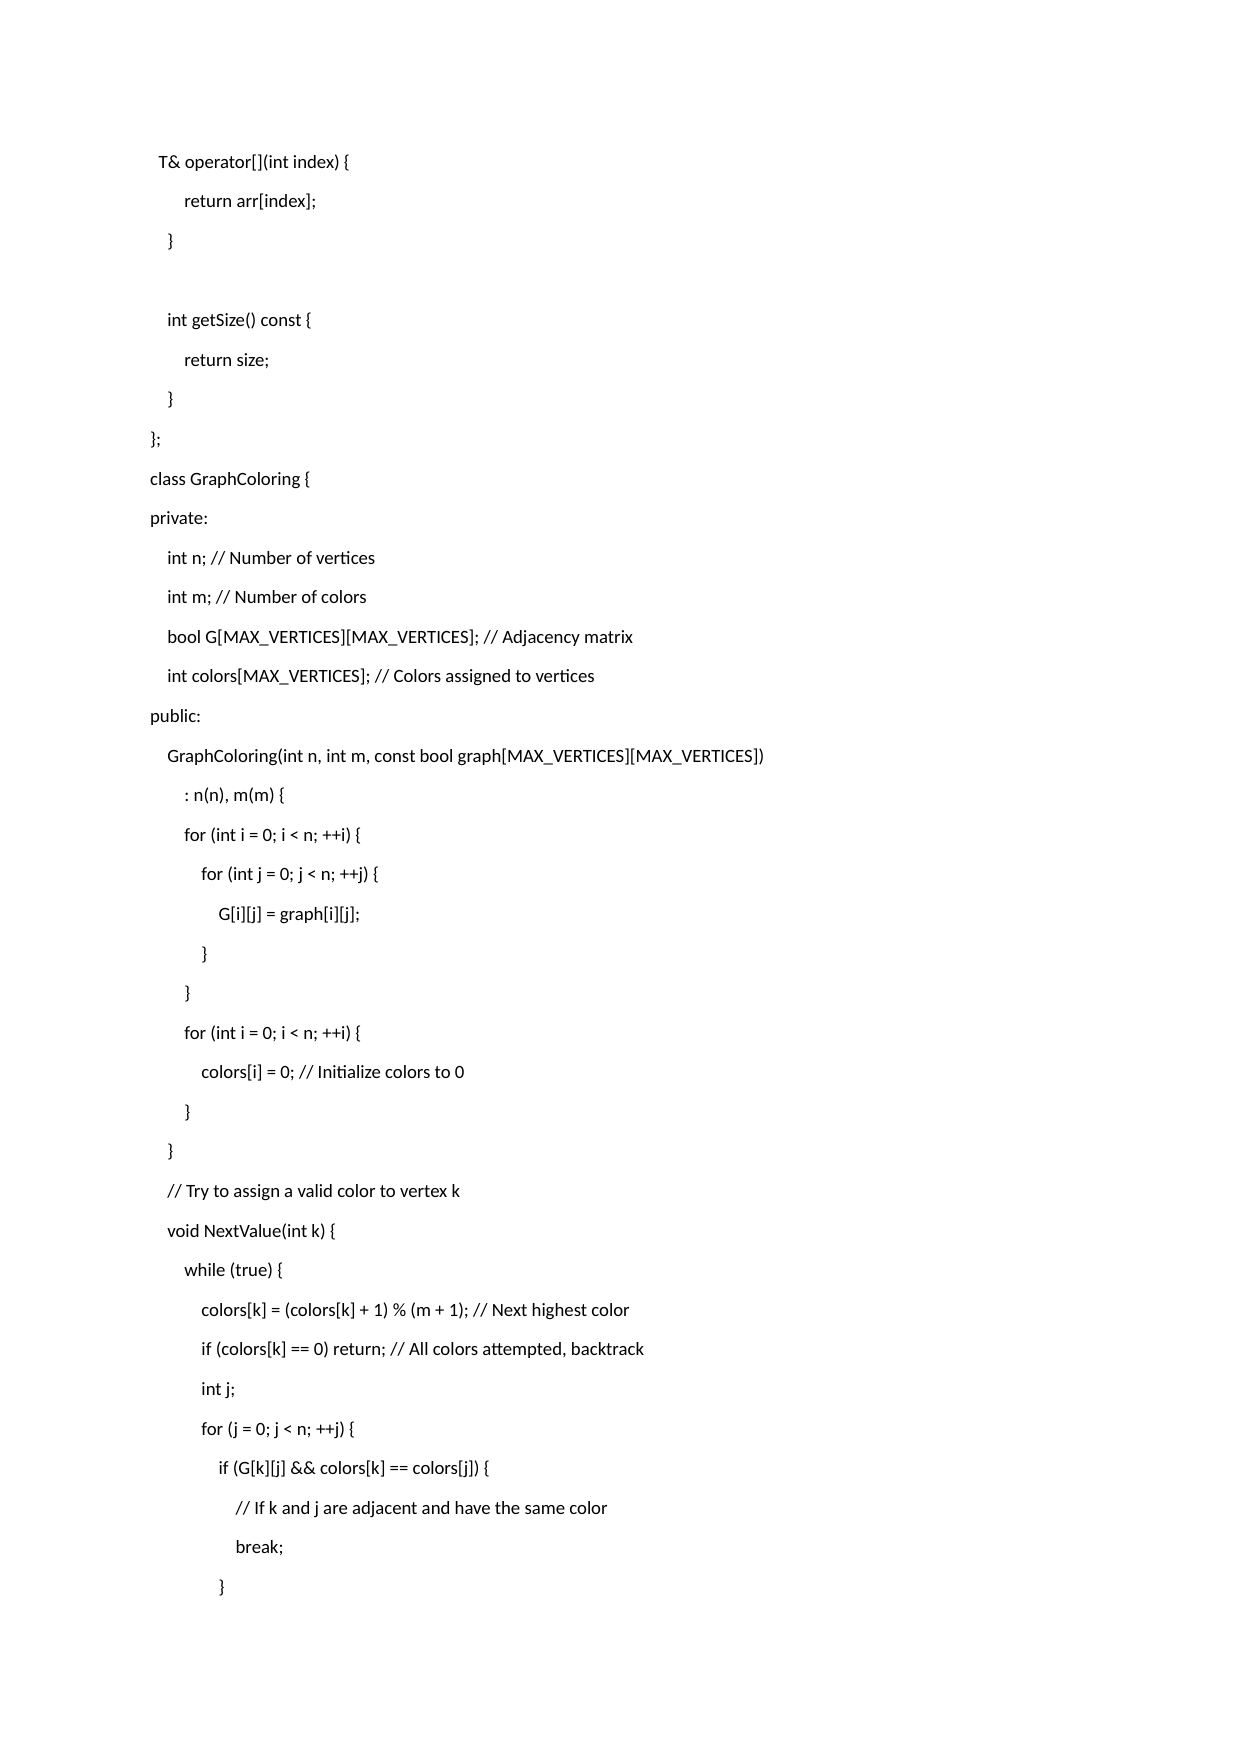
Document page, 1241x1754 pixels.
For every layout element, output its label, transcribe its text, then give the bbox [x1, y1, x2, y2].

text GraphColoring(int n, int m, const bool graph[MAX_VERTICES][MAX_VERTICES]) [150, 744, 1090, 767]
text for (int i = 0; i < n; ++i) { [150, 823, 1090, 846]
text if (G[k][j] && colors[k] == colors[j]) { [150, 1456, 1090, 1479]
text while (true) { [150, 1258, 1090, 1281]
text colors[i] = 0; // Initialize colors to 0 [150, 1060, 1090, 1083]
text int m; // Number of colors [150, 585, 1090, 608]
text for (int i = 0; i < n; ++i) { [150, 1021, 1090, 1044]
text int colors[MAX_VERTICES]; // Colors assigned to vertices [150, 664, 1090, 687]
text } [150, 229, 1090, 252]
text int j; [150, 1377, 1090, 1400]
text } [150, 942, 1090, 964]
text : n(n), m(m) { [150, 783, 1090, 806]
text public: [150, 704, 1090, 727]
text bool G[MAX_VERTICES][MAX_VERTICES]; // Adjacency matrix [150, 625, 1090, 648]
text T& operator[](int index) { [150, 150, 1090, 173]
text for (int j = 0; j < n; ++j) { [150, 862, 1090, 885]
text // If k and j are adjacent and have the same color [150, 1496, 1090, 1519]
text return size; [150, 348, 1090, 371]
text int n; // Number of vertices [150, 546, 1090, 569]
text } [150, 1100, 1090, 1123]
text } [150, 1575, 1090, 1598]
text if (colors[k] == 0) return; // All colors attempted, backtrack [150, 1337, 1090, 1360]
text G[i][j] = graph[i][j]; [150, 902, 1090, 925]
text private: [150, 506, 1090, 529]
text // Try to assign a valid color to vertex k [150, 1179, 1090, 1202]
text for (j = 0; j < n; ++j) { [150, 1417, 1090, 1439]
text void NextValue(int k) { [150, 1219, 1090, 1242]
text } [150, 387, 1090, 410]
text } [150, 1139, 1090, 1162]
text colors[k] = (colors[k] + 1) % (m + 1); // Next highest color [150, 1298, 1090, 1321]
text return arr[index]; [150, 189, 1090, 212]
text class GraphColoring { [150, 467, 1090, 489]
text }; [150, 427, 1090, 450]
text int getSize() const { [150, 308, 1090, 331]
text break; [150, 1535, 1090, 1558]
text } [150, 981, 1090, 1004]
